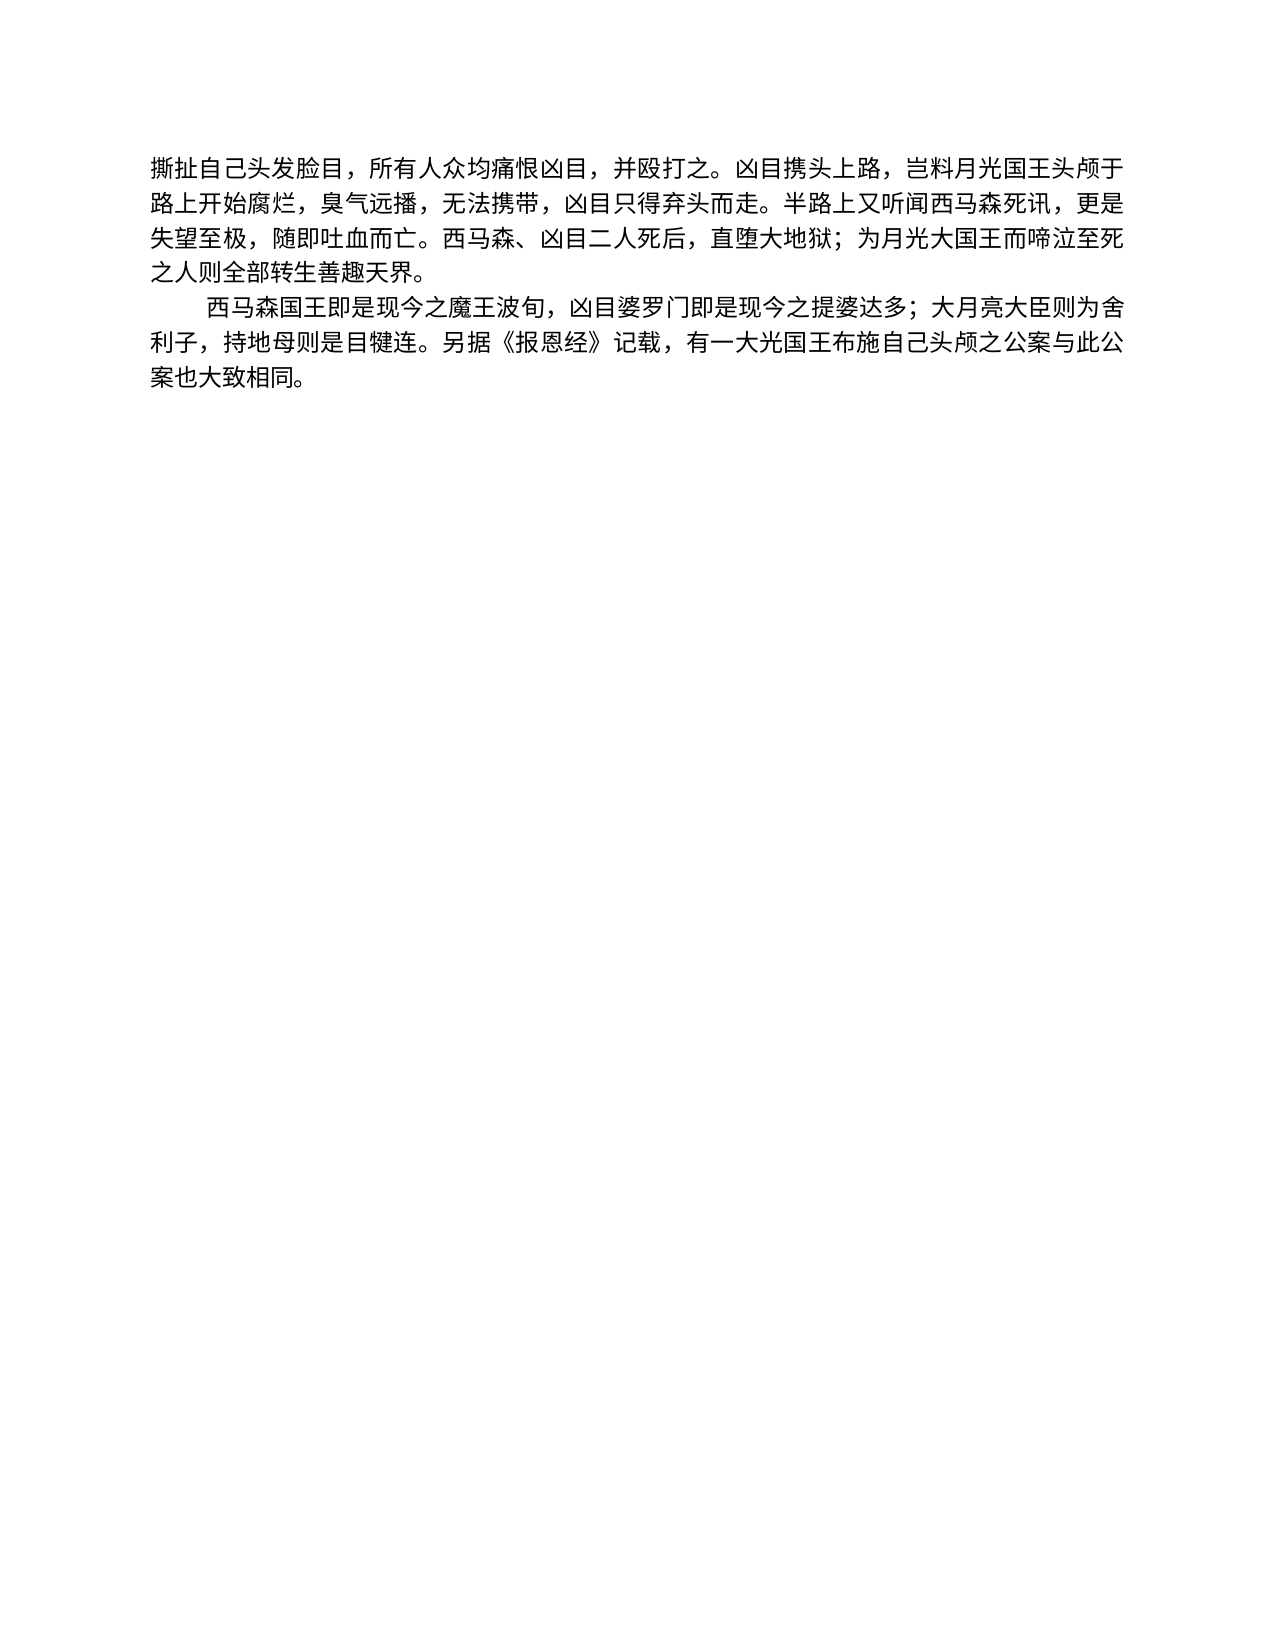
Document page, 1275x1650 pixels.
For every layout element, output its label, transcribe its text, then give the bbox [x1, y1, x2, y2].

text 西马森国王即是现今之魔王波旬，凶目婆罗门即是现今之提婆达多；大月亮大臣则为舍利子，持地母则是目犍连。另据《报恩经》记载，有一大光国王布施自己头颅之公案与此公案也大致相同。 [150, 289, 1125, 393]
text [150, 150, 1125, 289]
